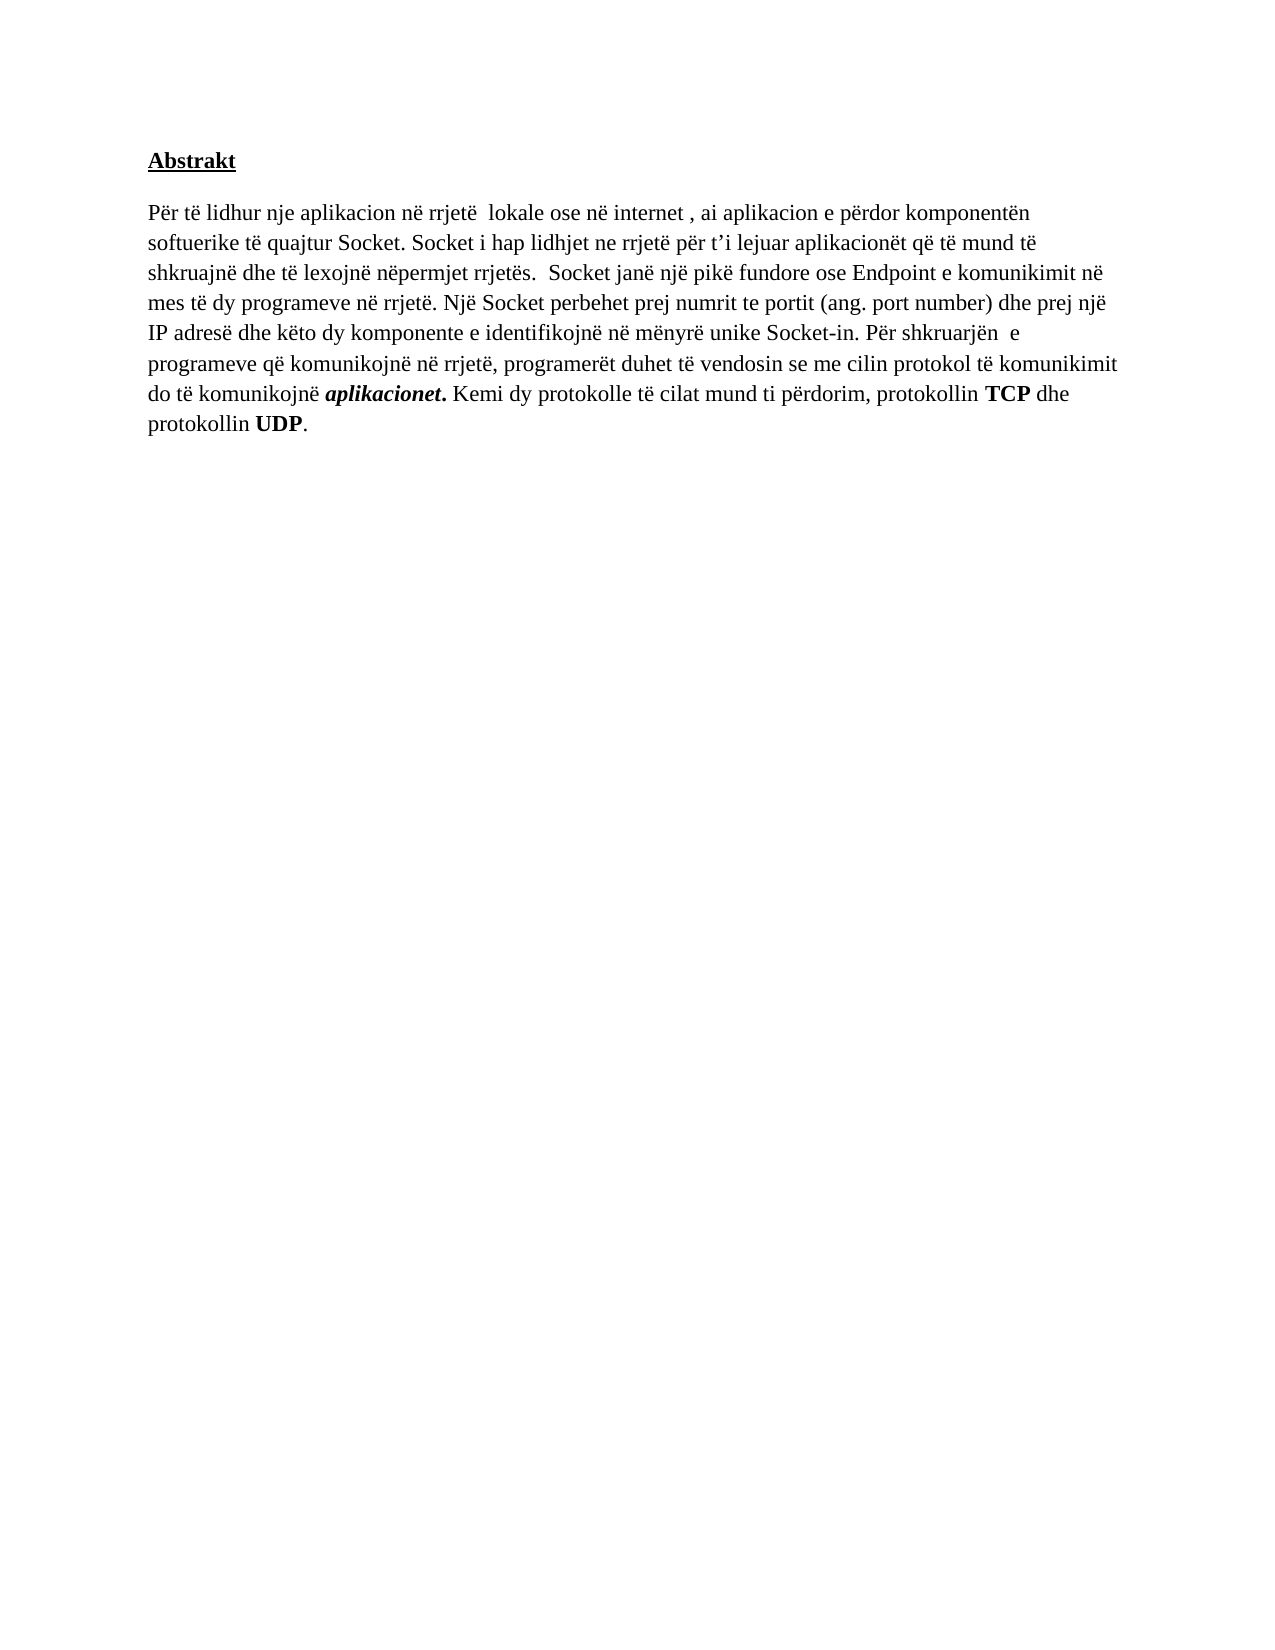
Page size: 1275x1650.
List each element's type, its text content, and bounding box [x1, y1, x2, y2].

text Abstrakt [148, 148, 1127, 174]
text Për të lidhur nje aplikacion në rrjetë lokale ose në internet , ai aplikacion e përdor komponentën softuerike të quajtur Socket. Socket i hap lidhjet ne rrjetë për t’i lejuar aplikacionët që të mund të shkruajnë dhe të lexojnë nëpermjet rrjetës. Socket janë një pikë fundore ose Endpoint e komunikimit në mes të dy programeve në rrjetë. Një Socket perbehet prej numrit te portit (ang. port number) dhe prej një IP adresë dhe këto dy komponente e identifikojnë në mënyrë unike Socket-in. Për shkruarjën e programeve që komunikojnë në rrjetë, programerët duhet të vendosin se me cilin protokol të komunikimit do të komunikojnë aplikacionet. Kemi dy protokolle të cilat mund ti përdorim, protokollin TCP dhe protokollin UDP. [148, 199, 1127, 436]
